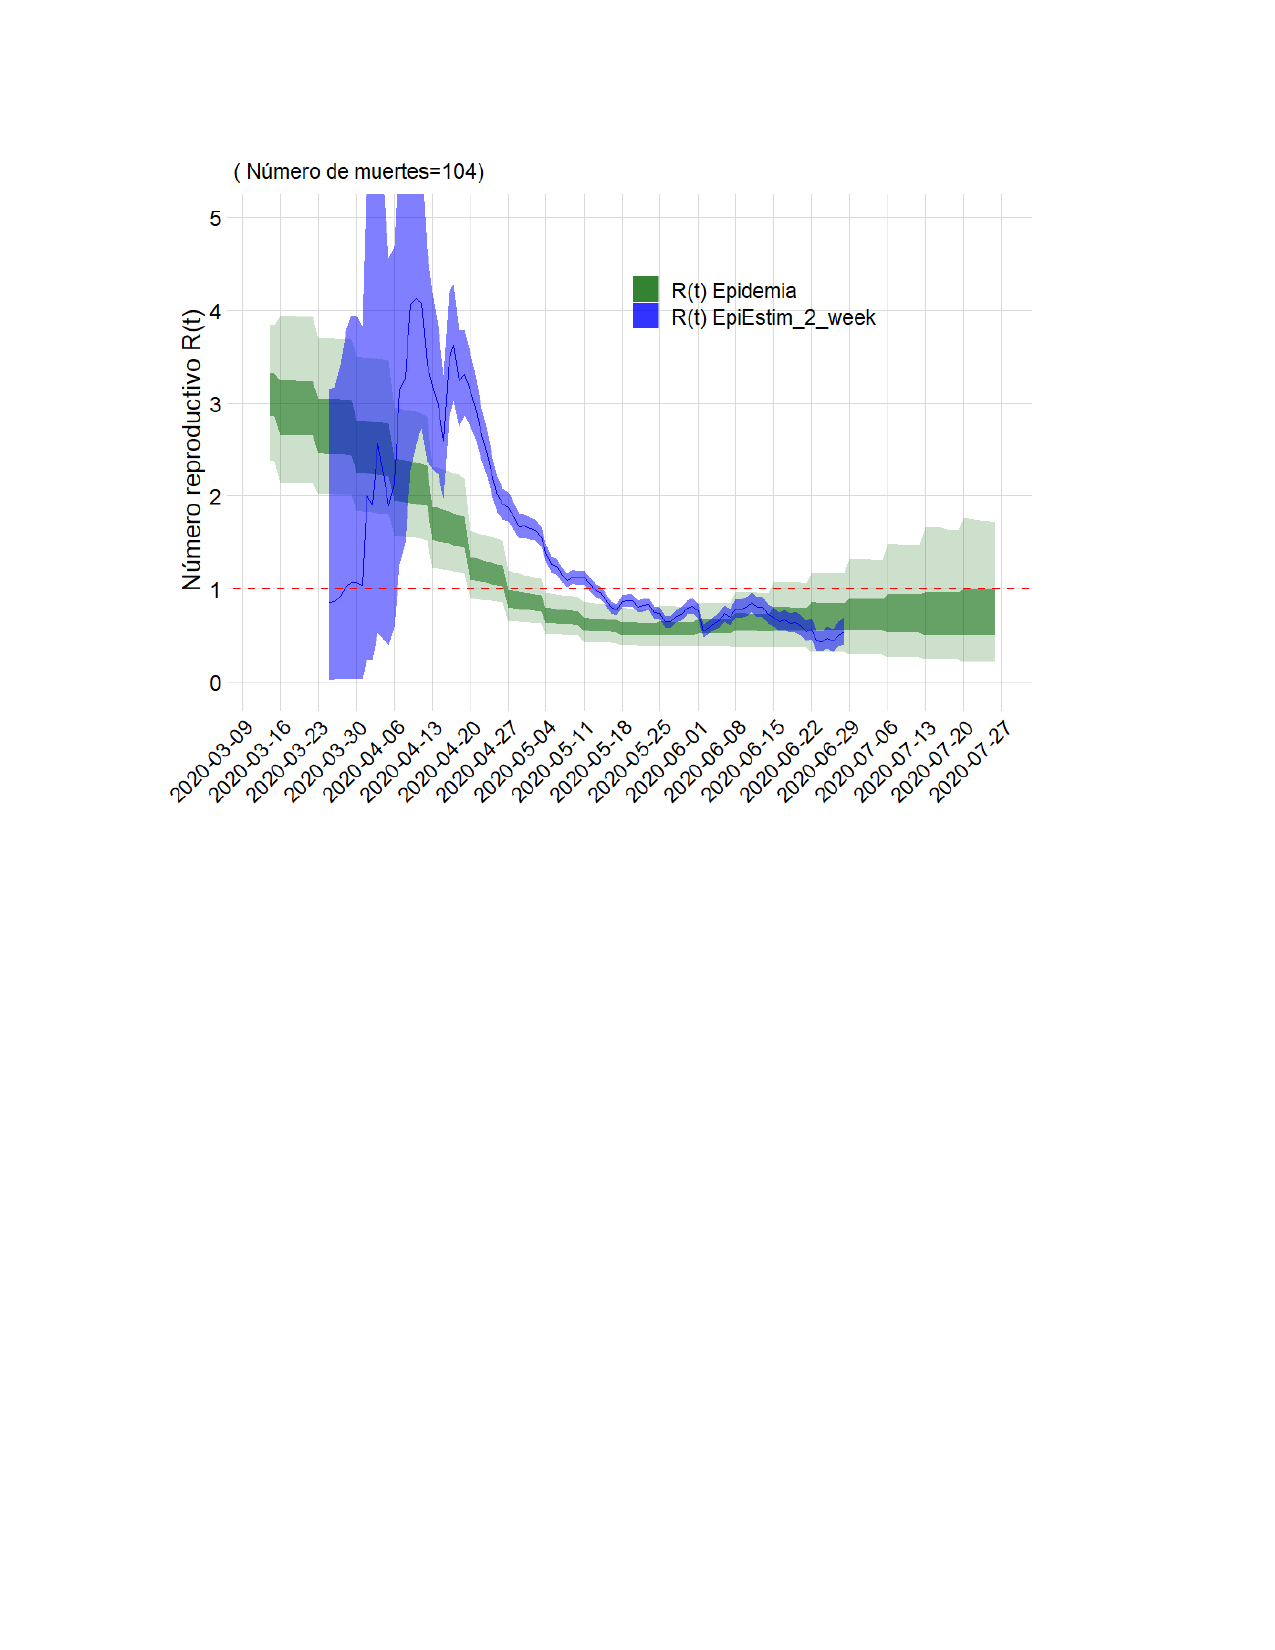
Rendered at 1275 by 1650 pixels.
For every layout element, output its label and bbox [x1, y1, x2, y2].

picture [168, 150, 1044, 850]
